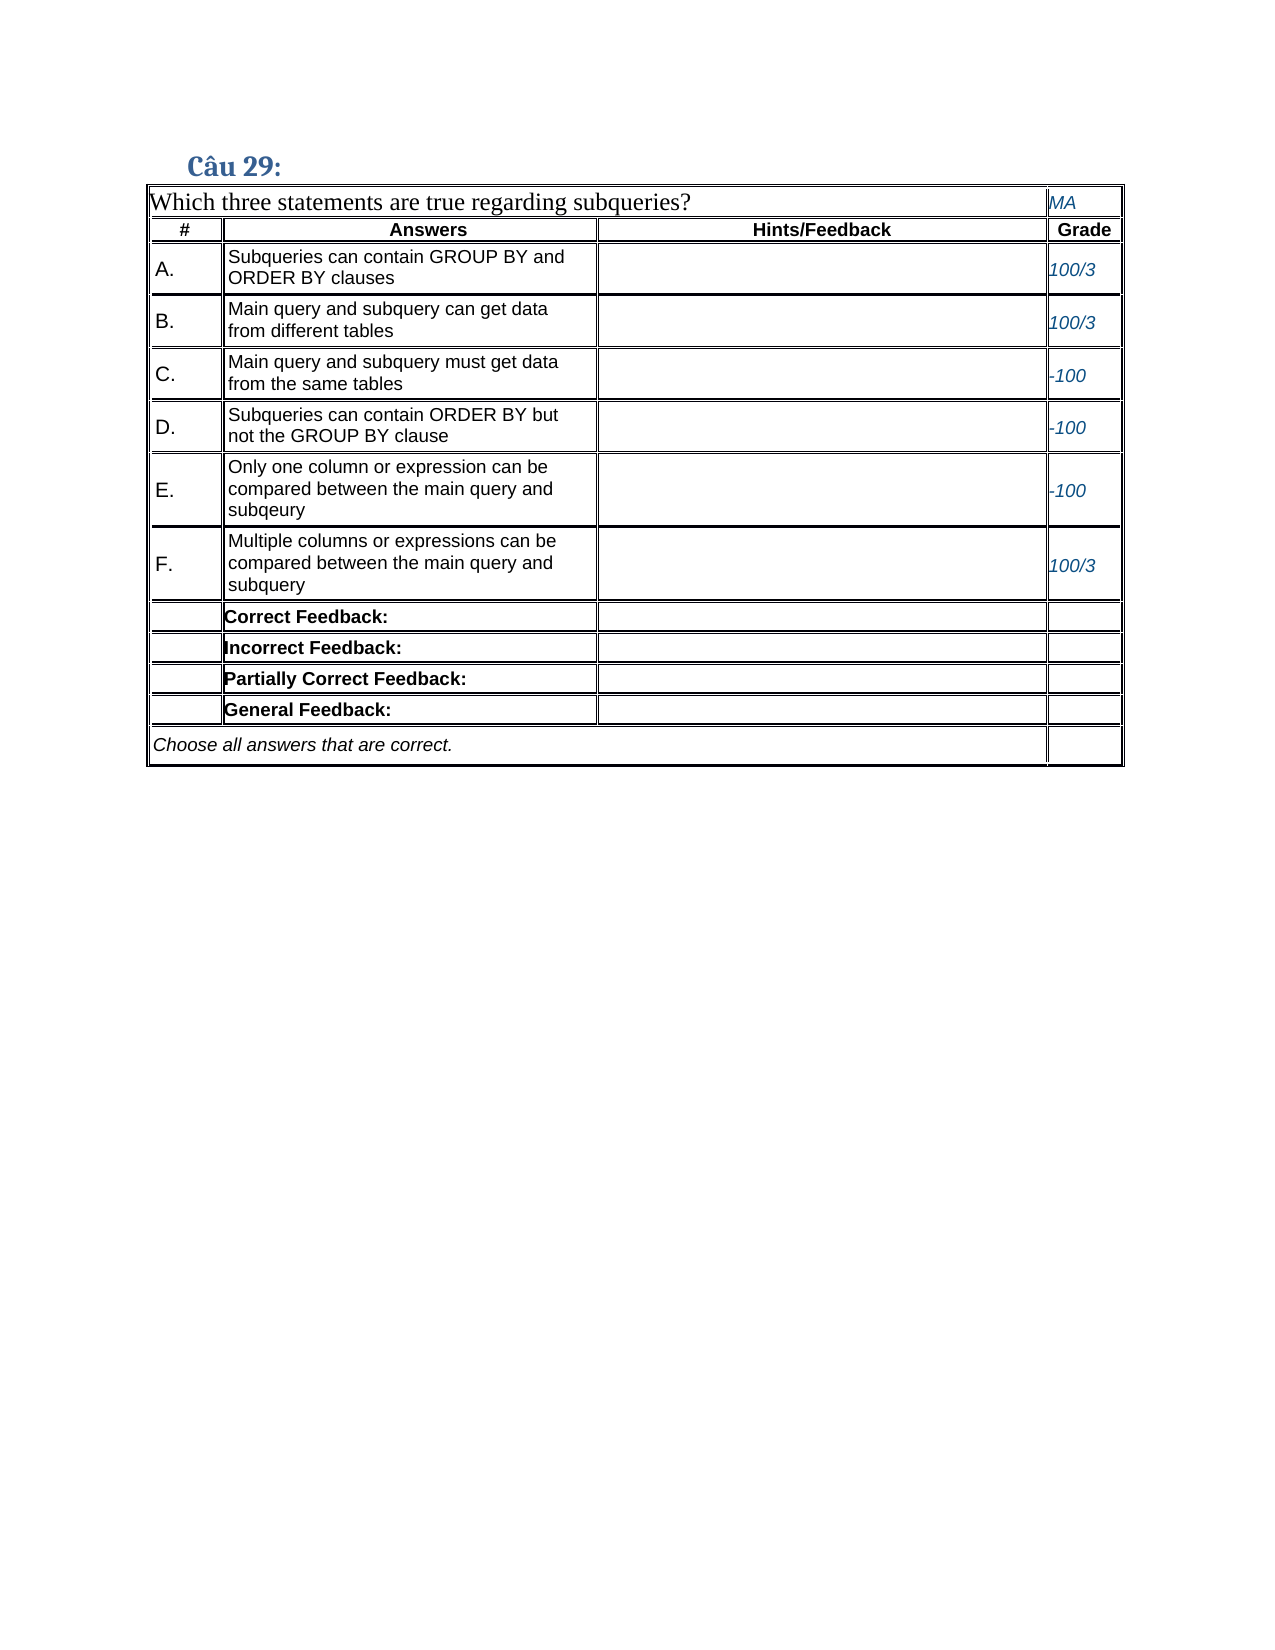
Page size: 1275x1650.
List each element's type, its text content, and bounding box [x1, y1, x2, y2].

table_cell Subqueries can contain GROUP BY and ORDER BY clauses [225, 244, 596, 293]
table_cell [599, 454, 1046, 525]
table_cell [599, 402, 1046, 451]
table_cell Main query and subquery must get data from the same tables [225, 349, 596, 398]
table_cell Choose all answers that are correct. [150, 723, 1048, 764]
table_cell [599, 528, 1046, 599]
table_cell Main query and subquery can get data from different tables [225, 296, 596, 346]
table_cell Incorrect Feedback: [225, 634, 596, 661]
table_cell [599, 696, 1046, 723]
table_cell # [148, 216, 223, 240]
table_cell [150, 240, 221, 293]
table_cell [1049, 661, 1122, 692]
table_cell [599, 349, 1046, 398]
table_cell [150, 599, 221, 630]
table_cell [150, 692, 221, 723]
table_header MA [1048, 187, 1121, 216]
table_cell Subqueries can contain ORDER BY but not the GROUP BY clause [225, 402, 596, 451]
table_cell [148, 346, 223, 398]
table_cell -100 [1048, 346, 1123, 398]
table_cell [148, 293, 221, 346]
table_cell Only one column or expression can be compared between the main query and subqeury [225, 454, 596, 525]
table_cell Multiple columns or expressions can be compared between the main query and subquery [225, 528, 596, 599]
table_cell -100 [1049, 398, 1122, 451]
table_cell [150, 525, 221, 599]
table_cell [148, 451, 223, 525]
table_cell 100/3 [1049, 293, 1123, 346]
table_cell [1048, 723, 1122, 764]
table_cell [1049, 630, 1122, 661]
table_cell Partially Correct Feedback: [225, 665, 596, 692]
table_cell [150, 630, 221, 661]
table_cell [1049, 692, 1122, 723]
table_cell [150, 661, 221, 692]
table_cell Correct Feedback: [225, 603, 596, 630]
table_cell General Feedback: [225, 696, 596, 723]
table_cell [599, 244, 1046, 293]
table_cell [599, 665, 1046, 692]
table_cell [150, 398, 221, 451]
table_cell 100/3 [1049, 525, 1121, 599]
table_cell [599, 634, 1046, 661]
table_header Which three statements are true regarding subqueries? [150, 187, 1048, 216]
table_cell Hints/Feedback [599, 219, 1046, 240]
table_cell [1049, 599, 1122, 630]
table_cell [599, 296, 1046, 346]
table_cell Answers [225, 219, 596, 240]
table_cell 100/3 [1049, 240, 1122, 293]
table_cell -100 [1048, 451, 1123, 525]
table_cell Grade [1048, 216, 1123, 240]
table_cell [599, 603, 1046, 630]
